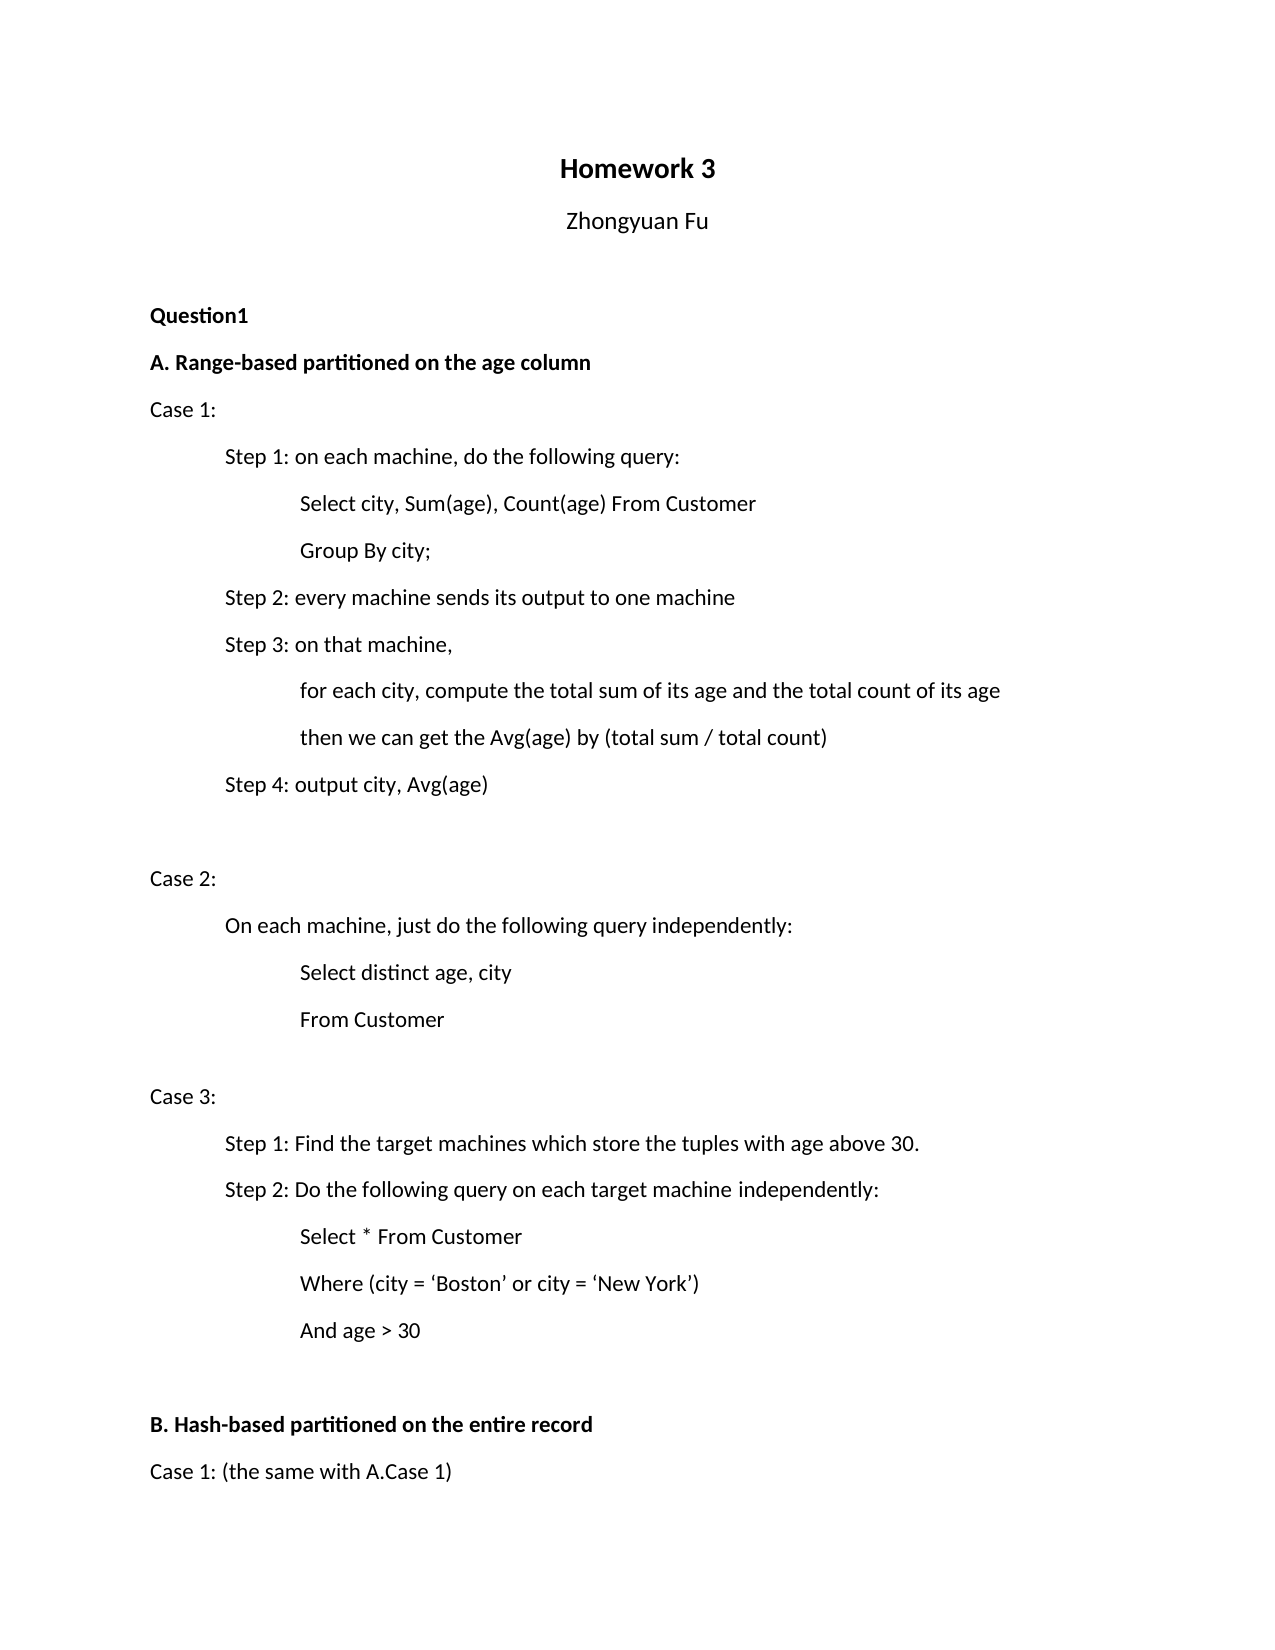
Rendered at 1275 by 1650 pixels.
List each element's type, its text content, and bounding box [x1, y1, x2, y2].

text Case 1: (the same with A.Case 1) [150, 1457, 1125, 1485]
text Case 2: [150, 864, 1125, 892]
text Select * From Customer [150, 1222, 1125, 1250]
text Step 1: on each machine, do the following query: [150, 442, 1125, 470]
text Zhongyuan Fu [150, 205, 1125, 236]
text Case 3: [150, 1082, 1125, 1110]
text From Customer [150, 1005, 1125, 1063]
text Select city, Sum(age), Count(age) From Customer [150, 489, 1125, 517]
text Where (city = ‘Boston’ or city = ‘New York’) [150, 1269, 1125, 1297]
text A. Range-based partitioned on the age column [150, 348, 1125, 376]
text for each city, compute the total sum of its age and the total count of its age [150, 677, 1125, 704]
text Select distinct age, city [150, 958, 1125, 986]
text And age > 30 [150, 1316, 1125, 1344]
text Question1 [150, 302, 1125, 329]
text Homework 3 [150, 150, 1125, 186]
text Step 3: on that machine, [150, 630, 1125, 658]
text Step 1: Find the target machines which store the tuples with age above 30. [150, 1129, 1125, 1157]
text B. Hash-based partitioned on the entire record [150, 1410, 1125, 1438]
text Step 4: output city, Avg(age) [150, 770, 1125, 798]
text Step 2: Do the following query on each target machine independently: [150, 1176, 1125, 1203]
text Step 2: every machine sends its output to one machine [150, 583, 1125, 611]
text On each machine, just do the following query independently: [150, 911, 1125, 939]
text then we can get the Avg(age) by (total sum / total count) [150, 723, 1125, 751]
text Case 1: [150, 395, 1125, 423]
text Group By city; [150, 536, 1125, 564]
